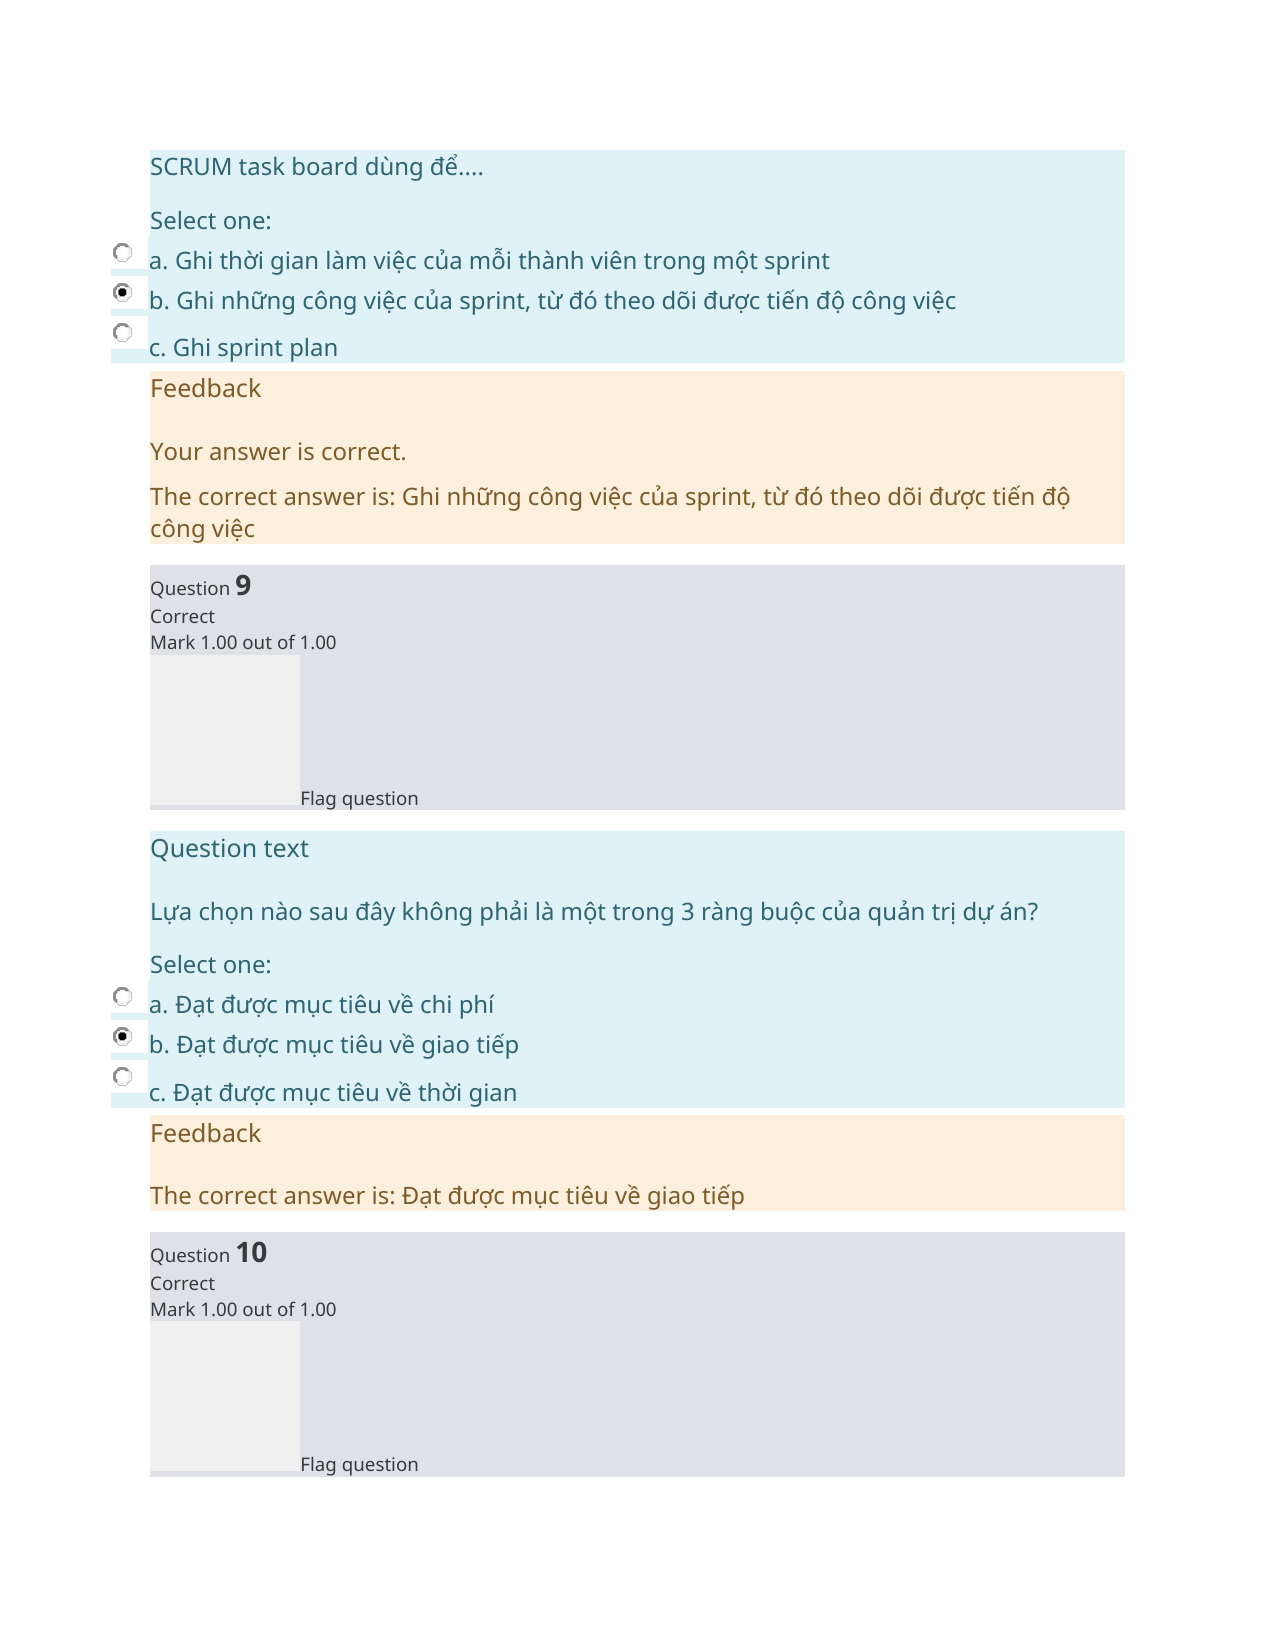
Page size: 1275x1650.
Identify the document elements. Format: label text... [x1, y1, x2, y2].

text Correct [150, 1270, 1125, 1296]
text a. Ghi thời gian làm việc của mỗi thành viên trong một sprint [111, 236, 1125, 276]
text a. Đạt được mục tiêu về chi phí [111, 980, 1125, 1020]
text Mark 1.00 out of 1.00 [150, 629, 1125, 655]
text Your answer is correct. [150, 434, 1125, 467]
text Flag question [150, 655, 1125, 810]
text b. Ghi những công việc của sprint, từ đó theo dõi được tiến độ công việc [111, 276, 1125, 316]
text b. Đạt được mục tiêu về giao tiếp [111, 1020, 1125, 1060]
text Feedback [150, 371, 1125, 405]
text Select one: [150, 948, 1125, 980]
text c. Ghi sprint plan [111, 316, 1125, 363]
text Flag question [150, 1321, 1125, 1477]
text Lựa chọn nào sau đây không phải là một trong 3 ràng buộc của quản trị dự án? [150, 894, 1125, 927]
text SCRUM task board dùng để.... [150, 150, 1125, 183]
text Question text [150, 831, 1125, 865]
text Correct [150, 604, 1125, 629]
text The correct answer is: Đạt được mục tiêu về giao tiếp [150, 1179, 1125, 1211]
text Question 10 [150, 1232, 1125, 1270]
text Question 9 [150, 565, 1125, 604]
text Mark 1.00 out of 1.00 [150, 1296, 1125, 1321]
text Feedback [150, 1115, 1125, 1149]
text The correct answer is: Ghi những công việc của sprint, từ đó theo dõi được tiến độ công việc [150, 479, 1125, 544]
text c. Đạt được mục tiêu về thời gian [111, 1060, 1125, 1108]
text Select one: [150, 203, 1125, 236]
